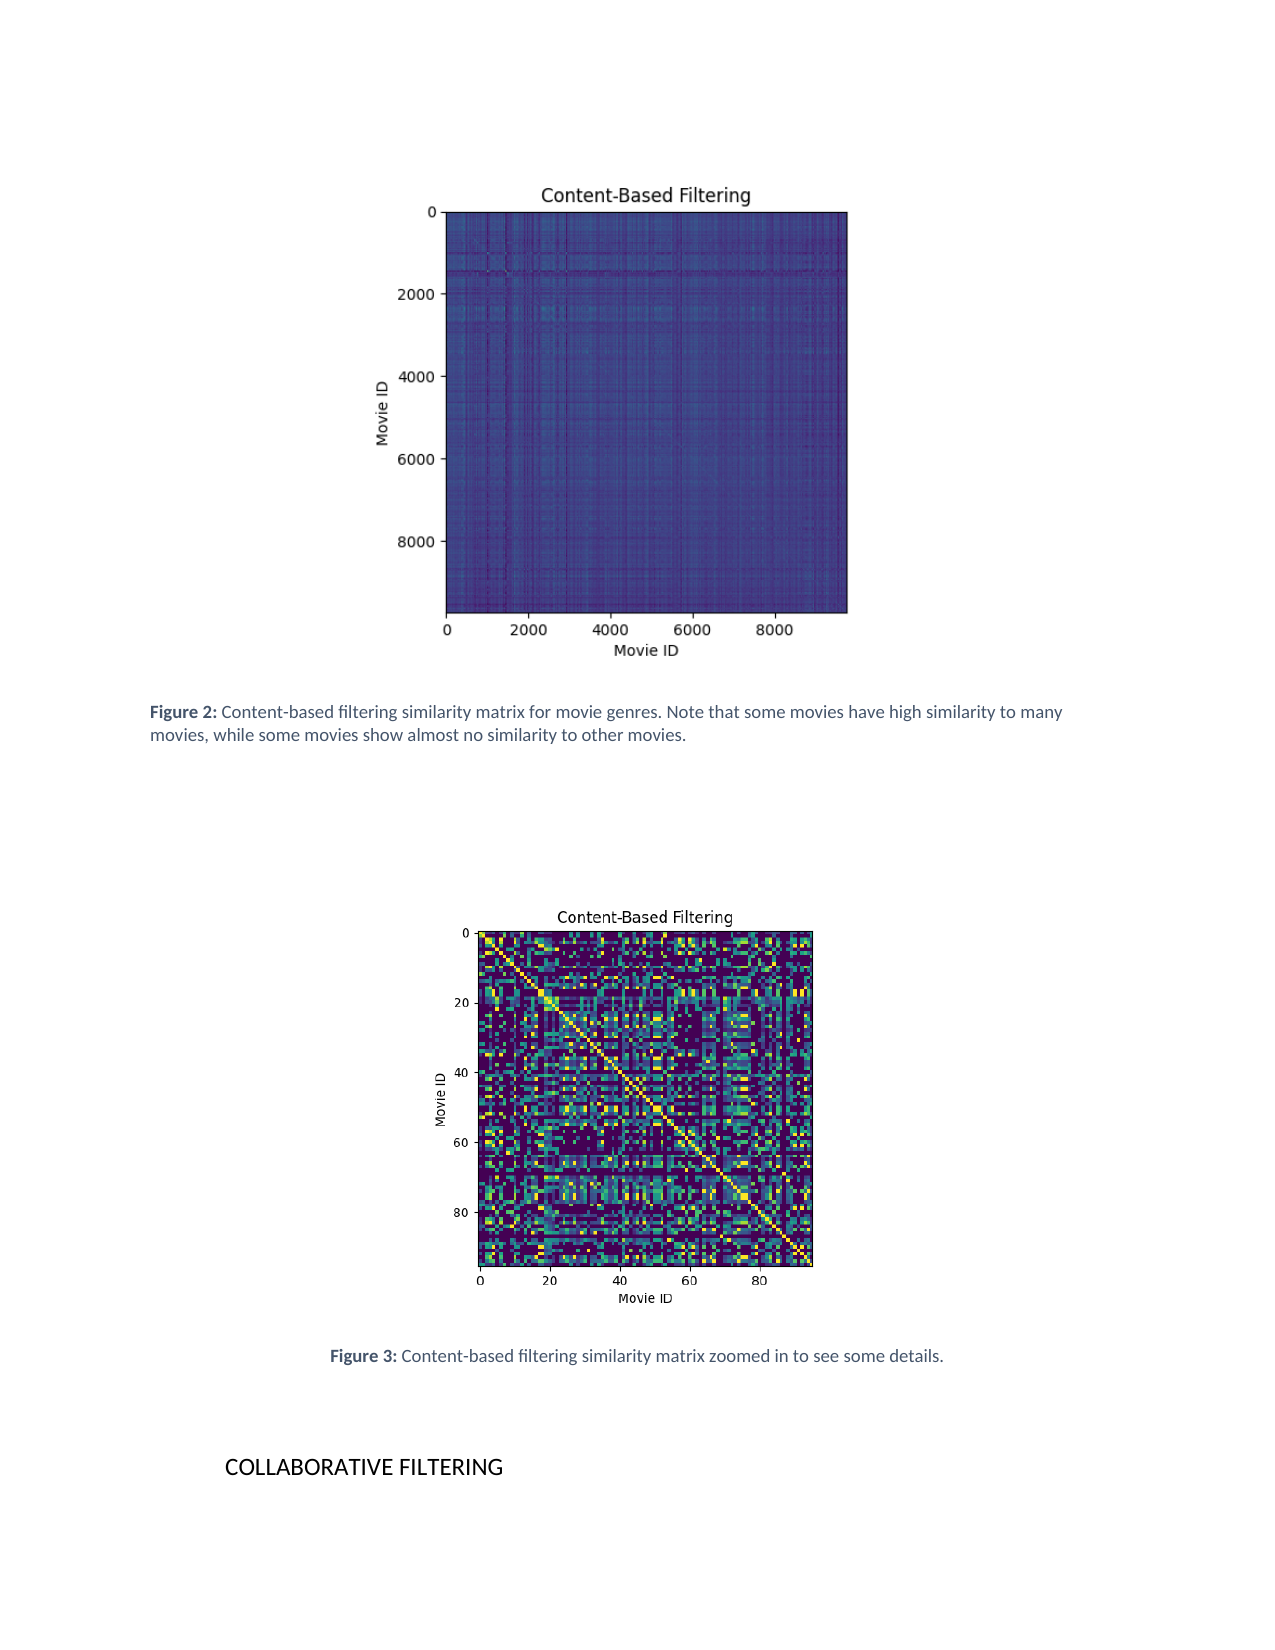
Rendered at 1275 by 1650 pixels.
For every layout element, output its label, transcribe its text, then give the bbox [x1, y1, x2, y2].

text Figure 2: Content-based filtering similarity matrix for movie genres. Note that some movies have high similarity to many movies, while some movies show almost no similarity to other movies. [150, 700, 1125, 746]
text Figure 3: Content-based filtering similarity matrix zoomed in to see some details. [150, 1345, 1125, 1368]
text COLLABORATIVE FILTERING [150, 1451, 1125, 1481]
picture [347, 878, 928, 1314]
picture [291, 150, 984, 670]
